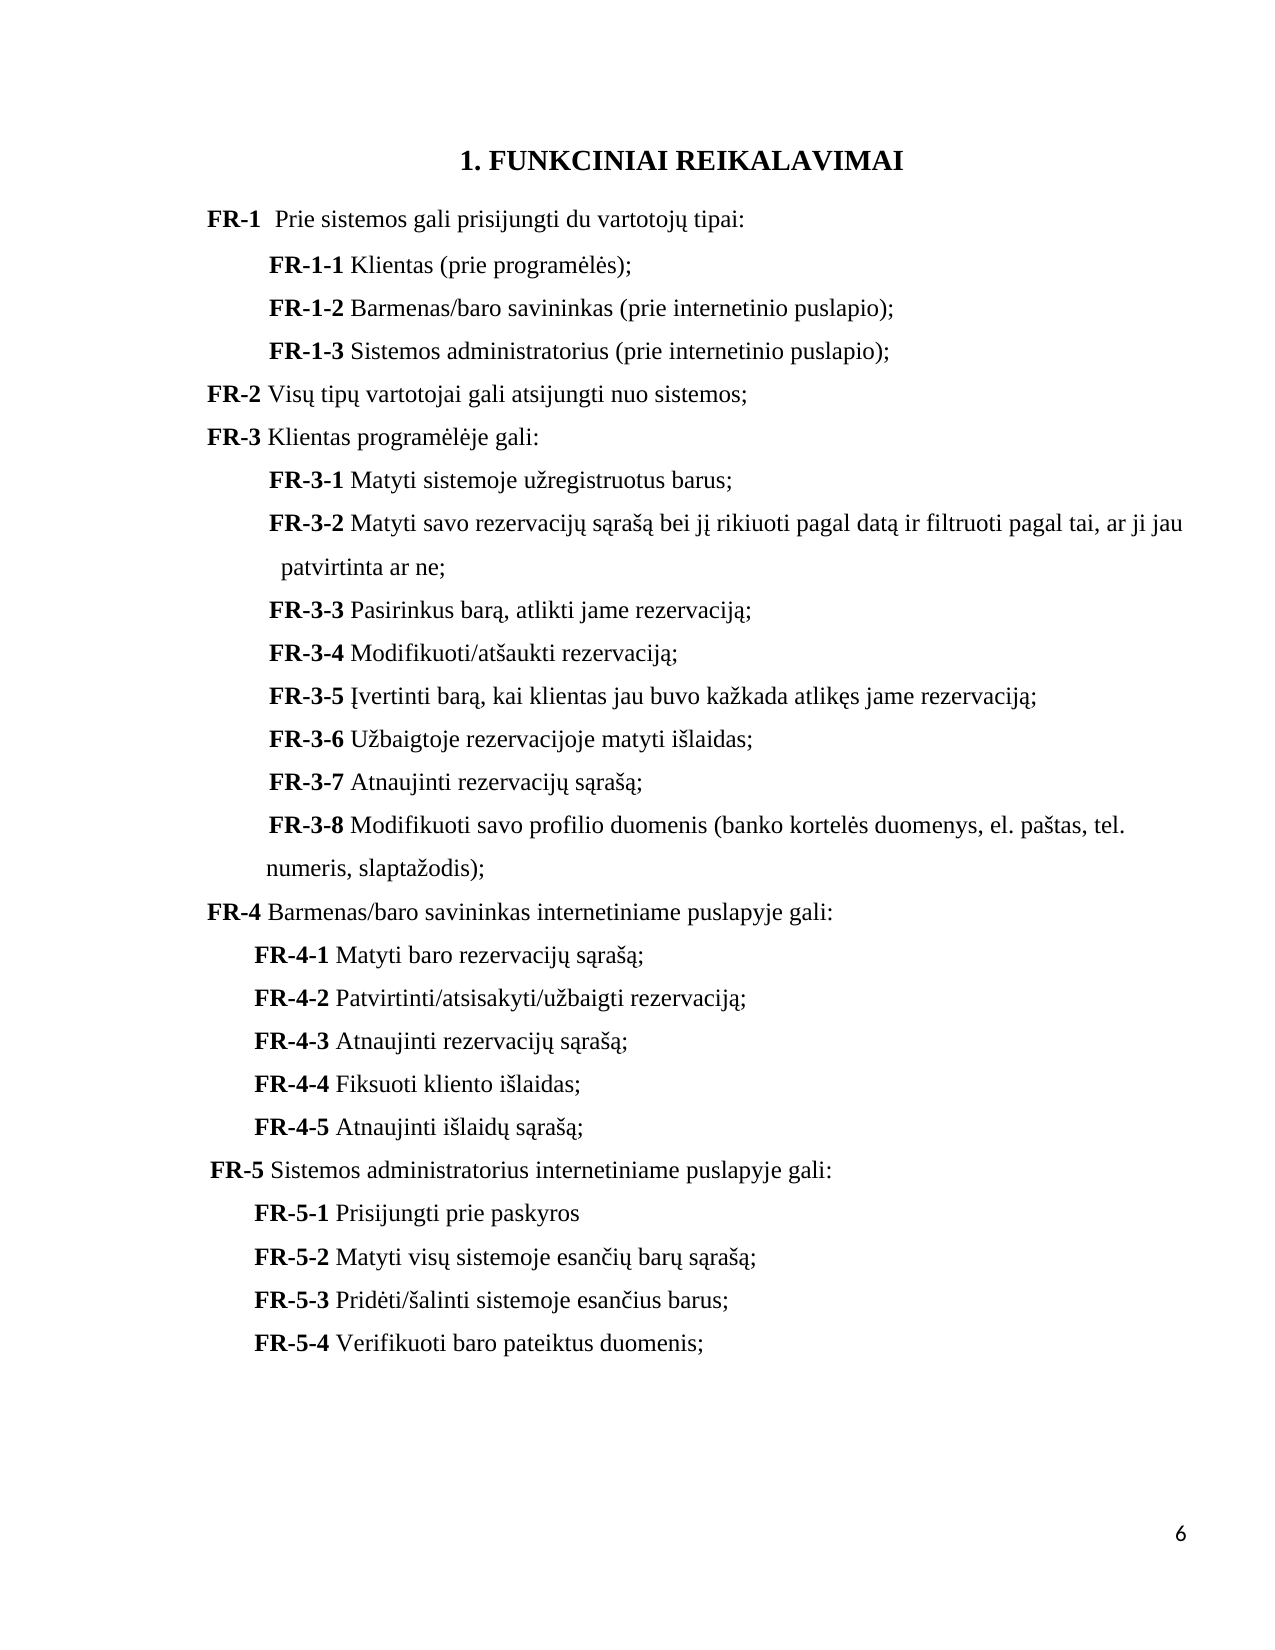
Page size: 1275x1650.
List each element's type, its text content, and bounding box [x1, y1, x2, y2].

list Barmenas/baro savininkas internetiniame puslapyje gali: [207, 897, 1186, 925]
list Verifikuoti baro pateiktus duomenis; [254, 1328, 1186, 1357]
list Sistemos administratorius (prie internetinio puslapio); [269, 336, 1186, 365]
list Fiksuoti kliento išlaidas; [254, 1069, 1186, 1098]
list Patvirtinti/atsisakyti/užbaigti rezervaciją; [254, 983, 1186, 1012]
list Modifikuoti savo profilio duomenis (banko kortelės duomenys, el. paštas, tel. numeris, slaptažodis); [266, 810, 1186, 882]
list Prie sistemos gali prisijungti du vartotojų tipai: [207, 204, 1186, 233]
list Užbaigtoje rezervacijoje matyti išlaidas; [269, 724, 1186, 753]
list Įvertinti barą, kai klientas jau buvo kažkada atlikęs jame rezervaciją; [269, 681, 1186, 710]
list Atnaujinti išlaidų sąrašą; [254, 1112, 1186, 1141]
list Matyti savo rezervacijų sąrašą bei jį rikiuoti pagal datą ir filtruoti pagal tai, ar ji jau patvirtinta ar ne; [269, 508, 1186, 580]
list Barmenas/baro savininkas (prie internetinio puslapio); [269, 293, 1186, 322]
subtitle Funkciniai reikalavimai [177, 143, 1186, 177]
list Atnaujinti rezervacijų sąrašą; [269, 767, 1186, 796]
list Atnaujinti rezervacijų sąrašą; [254, 1026, 1186, 1055]
list Visų tipų vartotojai gali atsijungti nuo sistemos; [207, 379, 1186, 408]
list Pridėti/šalinti sistemoje esančius barus; [254, 1285, 1186, 1313]
list Klientas (prie programėlės); [269, 250, 1186, 278]
list Pasirinkus barą, atlikti jame rezervaciją; [269, 595, 1186, 623]
list Matyti sistemoje užregistruotus barus; [269, 465, 1186, 494]
list Klientas programėlėje gali: [207, 422, 1186, 451]
list Matyti baro rezervacijų sąrašą; [254, 940, 1186, 968]
list Matyti visų sistemoje esančių barų sąrašą; [254, 1242, 1186, 1270]
list Prisijungti prie paskyros [254, 1198, 1186, 1227]
list Modifikuoti/atšaukti rezervaciją; [269, 638, 1186, 667]
list Sistemos administratorius internetiniame puslapyje gali: [210, 1155, 1186, 1184]
